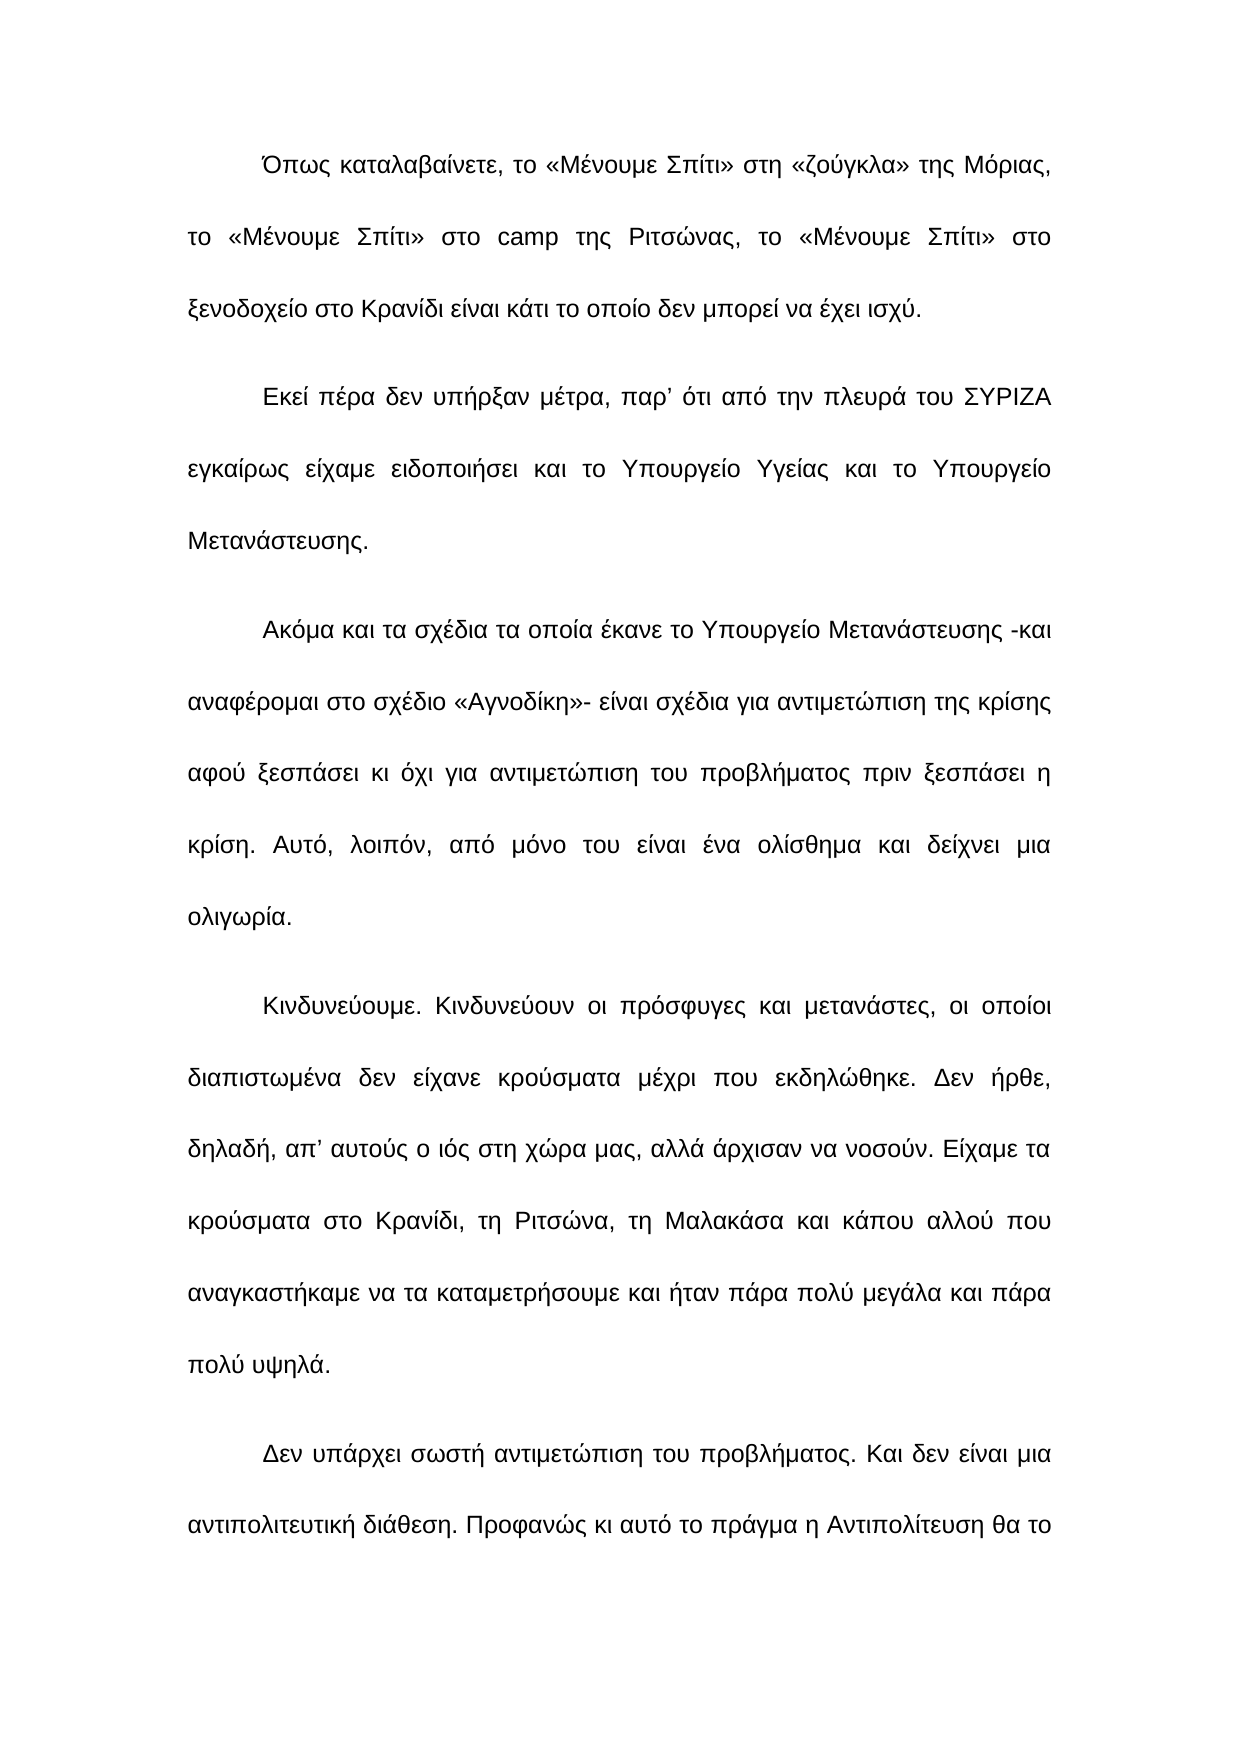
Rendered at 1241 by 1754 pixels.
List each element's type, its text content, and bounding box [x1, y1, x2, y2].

text Ακόμα και τα σχέδια τα οποία έκανε το Υπουργείο Μετανάστευσης -και αναφέρομαι στο σχέδιο «Αγνοδίκη»- είναι σχέδια για αντιμετώπιση της κρίσης αφού ξεσπάσει κι όχι για αντιμετώπιση του προβλήματος πριν ξεσπάσει η κρίση. Αυτό, λοιπόν, από μόνο του είναι ένα ολίσθημα και δείχνει μια ολιγωρία. [187, 614, 1053, 931]
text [187, 1438, 1053, 1539]
text Κινδυνεύουμε. Κινδυνεύουν οι πρόσφυγες και μετανάστες, οι οποίοι διαπιστωμένα δεν είχανε κρούσματα μέχρι που εκδηλώθηκε. Δεν ήρθε, δηλαδή, απ’ αυτούς ο ιός στη χώρα μας, αλλά άρχισαν να νοσούν. Είχαμε τα κρούσματα στο Κρανίδι, τη Ριτσώνα, τη Μαλακάσα και κάπου αλλού που αναγκαστήκαμε να τα καταμετρήσουμε και ήταν πάρα πολύ μεγάλα και πάρα πολύ υψηλά. [187, 991, 1053, 1379]
text Εκεί πέρα δεν υπήρξαν μέτρα, παρ’ ότι από την πλευρά του ΣΥΡΙΖΑ εγκαίρως είχαμε ειδοποιήσει και το Υπουργείο Υγείας και το Υπουργείο Μετανάστευσης. [187, 382, 1053, 555]
text Όπως καταλαβαίνετε, το «Μένουμε Σπίτι» στη «ζούγκλα» της Μόριας, το «Μένουμε Σπίτι» στο camp της Ριτσώνας, το «Μένουμε Σπίτι» στο ξενοδοχείο στο Κρανίδι είναι κάτι το οποίο δεν μπορεί να έχει ισχύ. [187, 150, 1053, 322]
